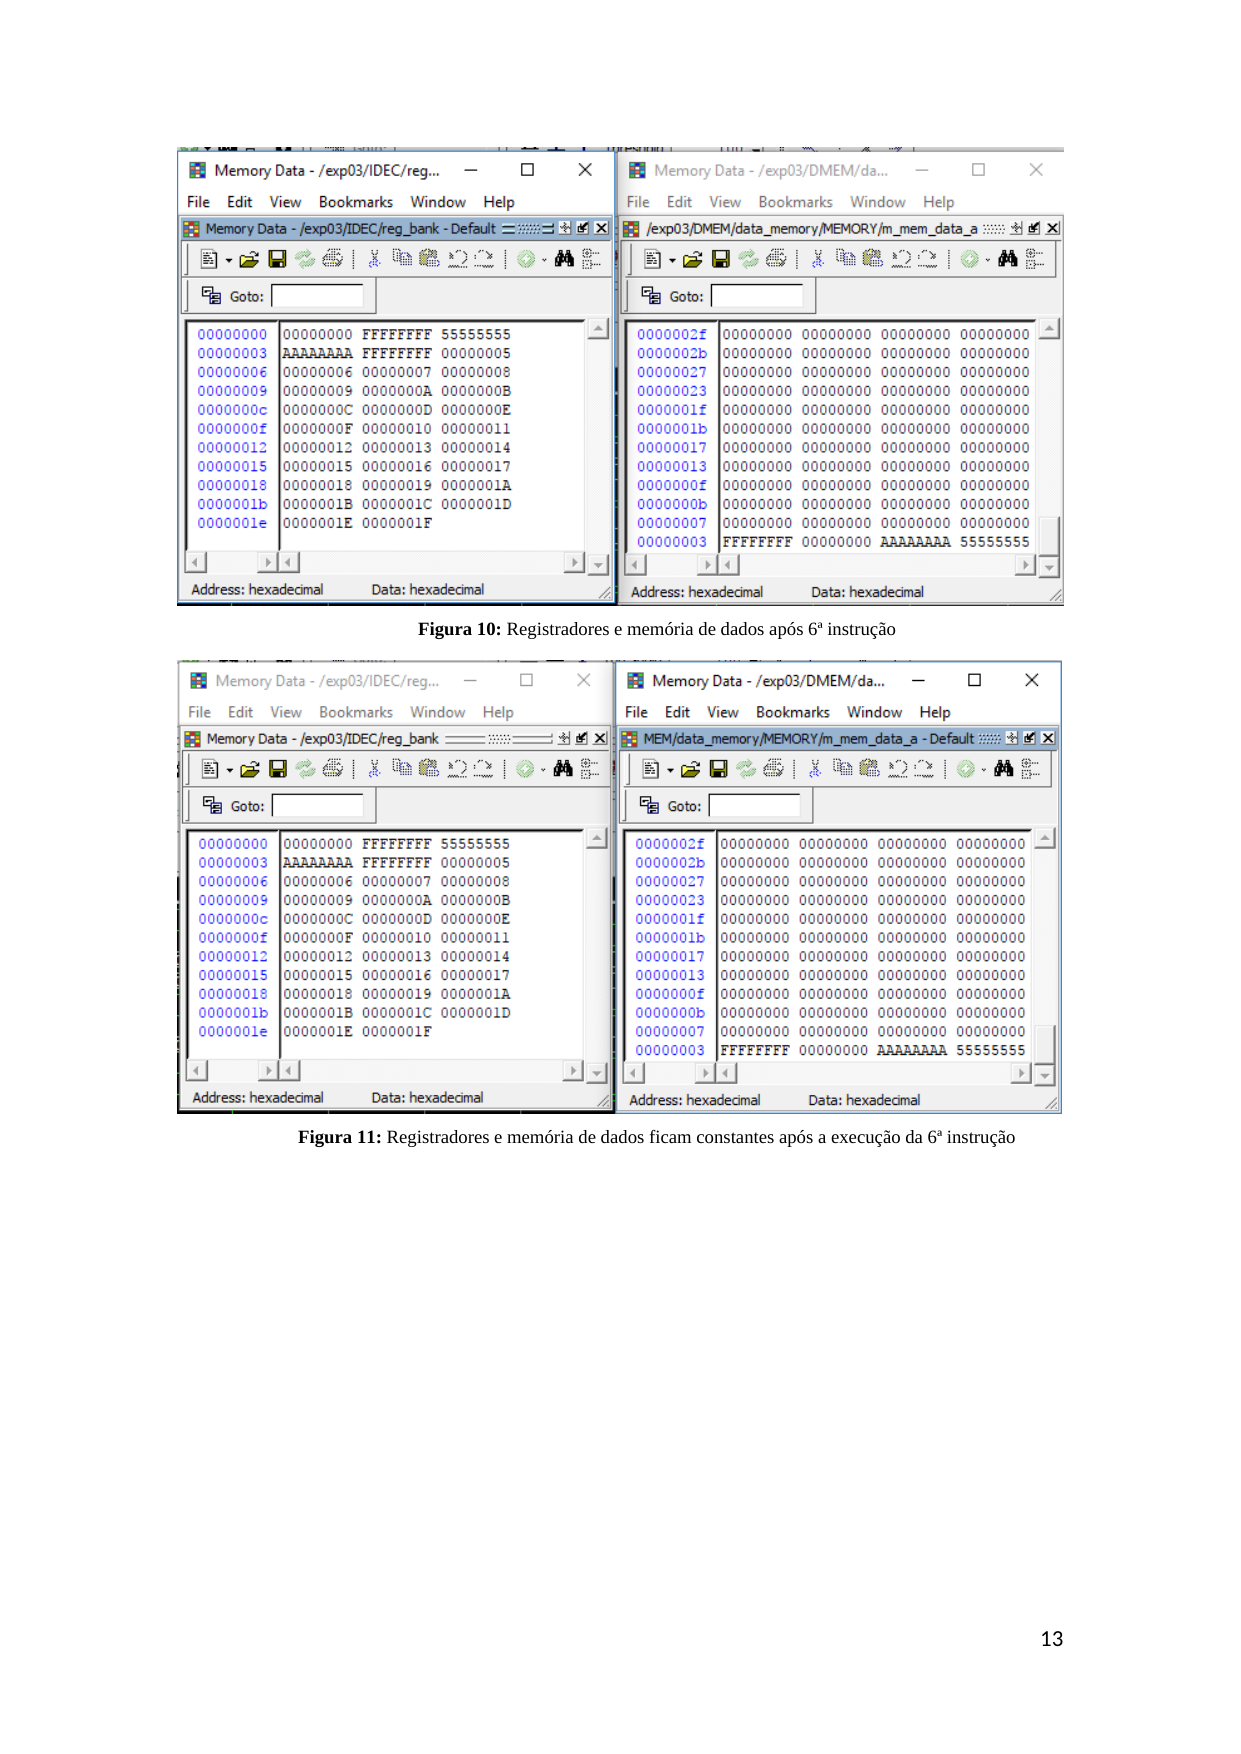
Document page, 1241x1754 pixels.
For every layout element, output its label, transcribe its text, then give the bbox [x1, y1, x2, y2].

picture [177, 147, 1064, 606]
text Figura 11: Registradores e memória de dados ficam constantes após a execução da 6ª instrução [177, 1126, 1063, 1148]
text Figura 10: Registradores e memória de dados após 6ª instrução [177, 618, 1063, 639]
picture [177, 660, 1062, 1114]
